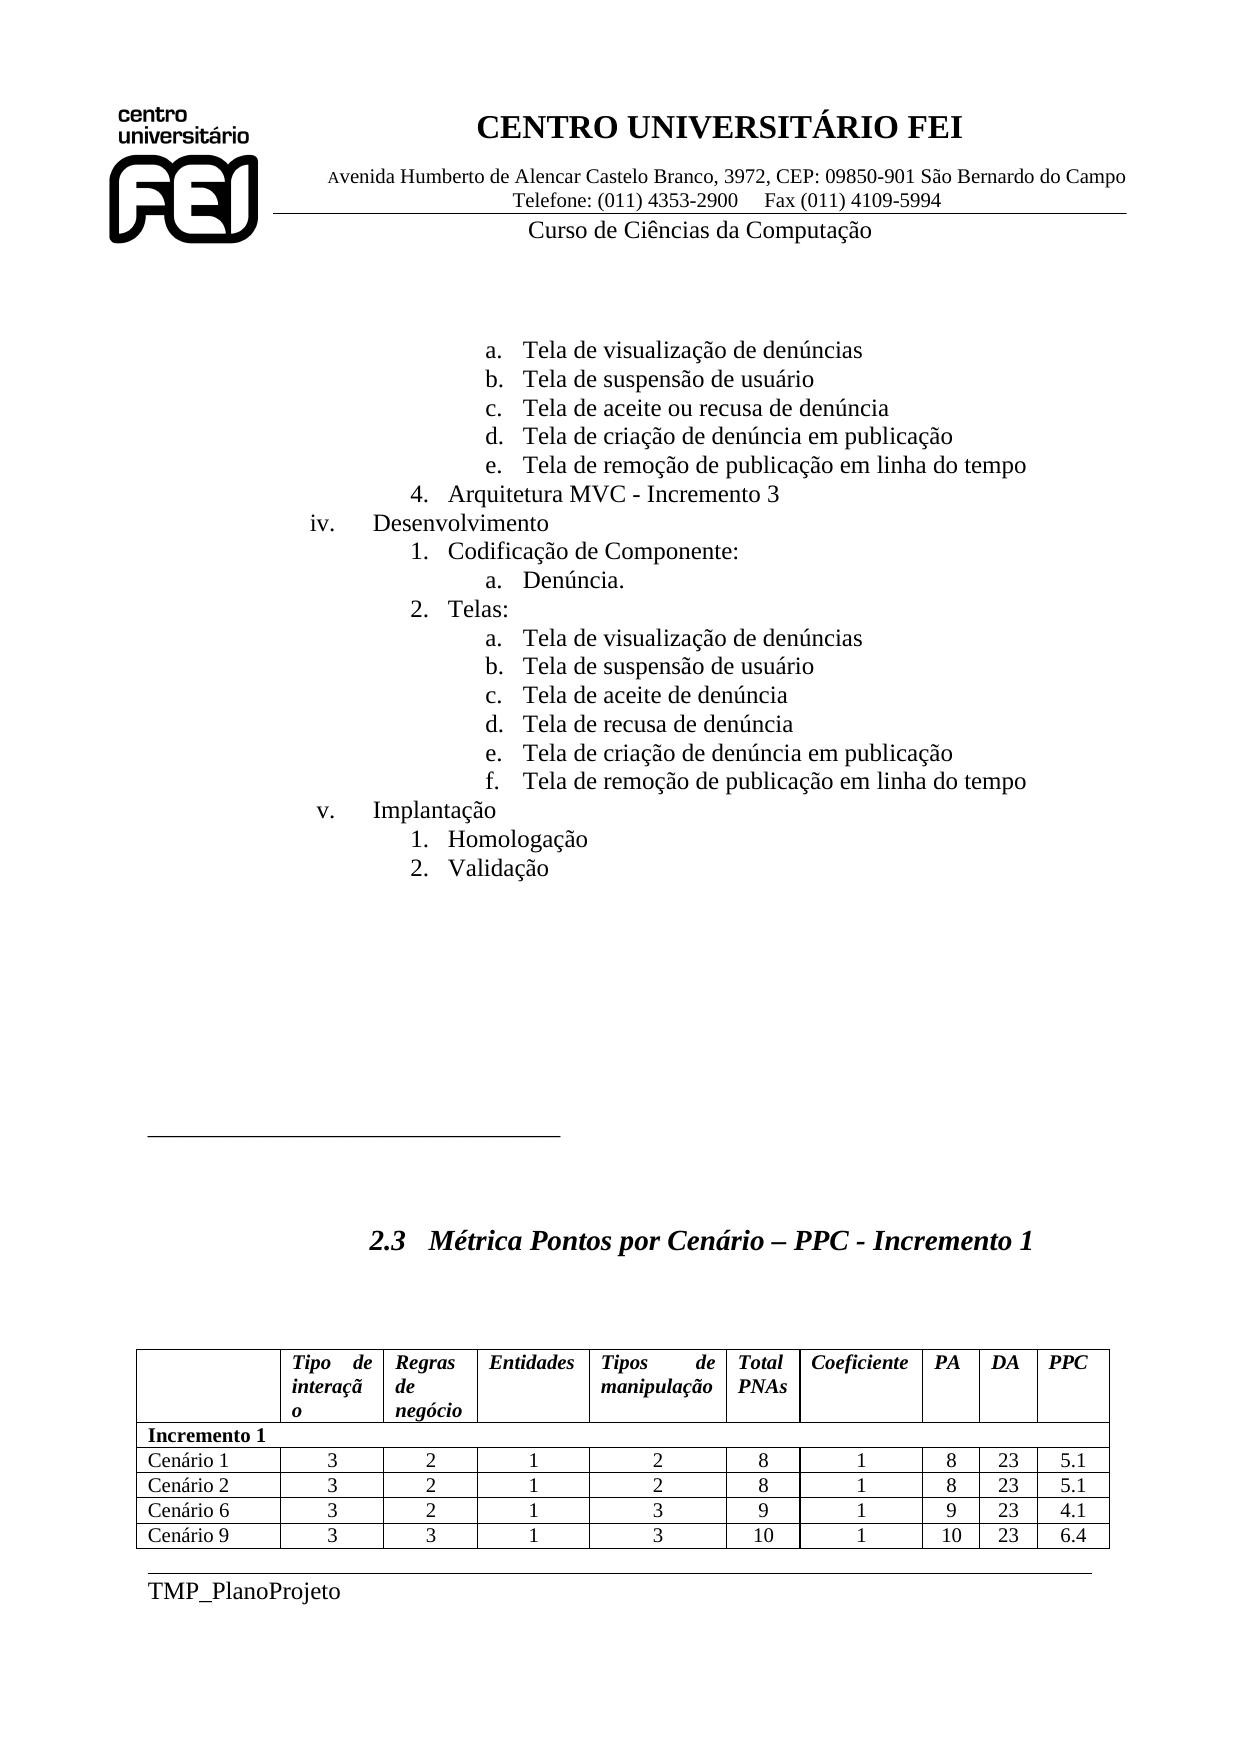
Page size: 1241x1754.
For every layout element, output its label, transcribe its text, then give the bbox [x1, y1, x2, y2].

list Denúncia. [485, 565, 1092, 594]
list Tela de recusa de denúncia [485, 709, 1092, 738]
table_header PPC [1038, 1350, 1109, 1422]
list Tela de suspensão de usuário [485, 364, 1092, 393]
table_cell 2 [384, 1448, 477, 1472]
list Métrica Pontos por Cenário – PPC - Incremento 1 [369, 1223, 1092, 1256]
table_cell 3 [281, 1448, 383, 1472]
table_cell Cenário 9 [137, 1524, 280, 1547]
picture [104, 106, 262, 246]
table_cell 4.1 [1038, 1498, 1109, 1522]
table_header Tipos de manipulação [590, 1350, 726, 1422]
table_cell 3 [590, 1498, 726, 1522]
table_cell 6.4 [1038, 1524, 1109, 1547]
table_cell 9 [727, 1498, 799, 1522]
text _________________________________ [148, 1111, 1092, 1140]
table_cell 23 [980, 1498, 1037, 1522]
table_cell 3 [590, 1524, 726, 1547]
table_cell 1 [478, 1448, 589, 1472]
table_header PA [923, 1350, 979, 1422]
table_cell 1 [478, 1524, 589, 1547]
table_cell 2 [384, 1498, 477, 1522]
table_cell 2 [384, 1473, 477, 1497]
list Tela de suspensão de usuário [485, 651, 1092, 680]
table_cell Cenário 6 [137, 1498, 280, 1522]
table_cell 1 [801, 1448, 922, 1472]
list Tela de remoção de publicação em linha do tempo [485, 766, 1092, 795]
table_cell 9 [923, 1498, 979, 1522]
table_cell Incremento 1 [137, 1423, 1109, 1447]
table_cell 23 [980, 1524, 1037, 1547]
table_cell 2 [590, 1473, 726, 1497]
table_cell Cenário 2 [137, 1473, 280, 1497]
list Implantação [335, 795, 1092, 824]
table_header DA [980, 1350, 1037, 1422]
table_cell Cenário 1 [137, 1448, 280, 1472]
table_cell 23 [980, 1473, 1037, 1497]
table_cell 8 [923, 1448, 979, 1472]
list Tela de aceite ou recusa de denúncia [485, 393, 1092, 421]
table_cell 5.1 [1038, 1448, 1109, 1472]
list Tela de remoção de publicação em linha do tempo [485, 450, 1092, 479]
list Tela de criação de denúncia em publicação [485, 421, 1092, 450]
list Desenvolvimento [335, 508, 1092, 536]
table_cell 1 [478, 1498, 589, 1522]
list Tela de criação de denúncia em publicação [485, 738, 1092, 766]
list Arquitetura MVC - Incremento 3 [410, 479, 1092, 508]
table_cell 1 [801, 1473, 922, 1497]
table_cell 3 [281, 1498, 383, 1522]
list Codificação de Componente: [410, 536, 1092, 565]
list Tela de aceite de denúncia [485, 680, 1092, 709]
list Homologação [410, 824, 1092, 853]
table_header Coeficiente [801, 1350, 922, 1422]
table_cell 8 [727, 1448, 799, 1472]
list Tela de visualização de denúncias [485, 623, 1092, 651]
table_header Entidades [478, 1350, 589, 1422]
list Validação [410, 853, 1092, 881]
table_header Regras de negócio [384, 1350, 477, 1422]
list Tela de visualização de denúncias [485, 335, 1092, 364]
table_header Total PNAs [727, 1350, 799, 1422]
table_cell 1 [478, 1473, 589, 1497]
table_cell 3 [281, 1524, 383, 1547]
table_header Tipo de interação [281, 1350, 383, 1422]
table_cell 8 [727, 1473, 799, 1497]
table_cell 10 [923, 1524, 979, 1547]
table_cell 8 [923, 1473, 979, 1497]
table_cell 3 [281, 1473, 383, 1497]
table_cell 10 [727, 1524, 799, 1547]
list Telas: [410, 594, 1092, 623]
table_cell 5.1 [1038, 1473, 1109, 1497]
table_cell 23 [980, 1448, 1037, 1472]
table_cell 2 [590, 1448, 726, 1472]
table_header [137, 1350, 280, 1422]
table_cell 1 [801, 1498, 922, 1522]
table_cell 3 [384, 1524, 477, 1547]
table_cell 1 [801, 1524, 922, 1547]
